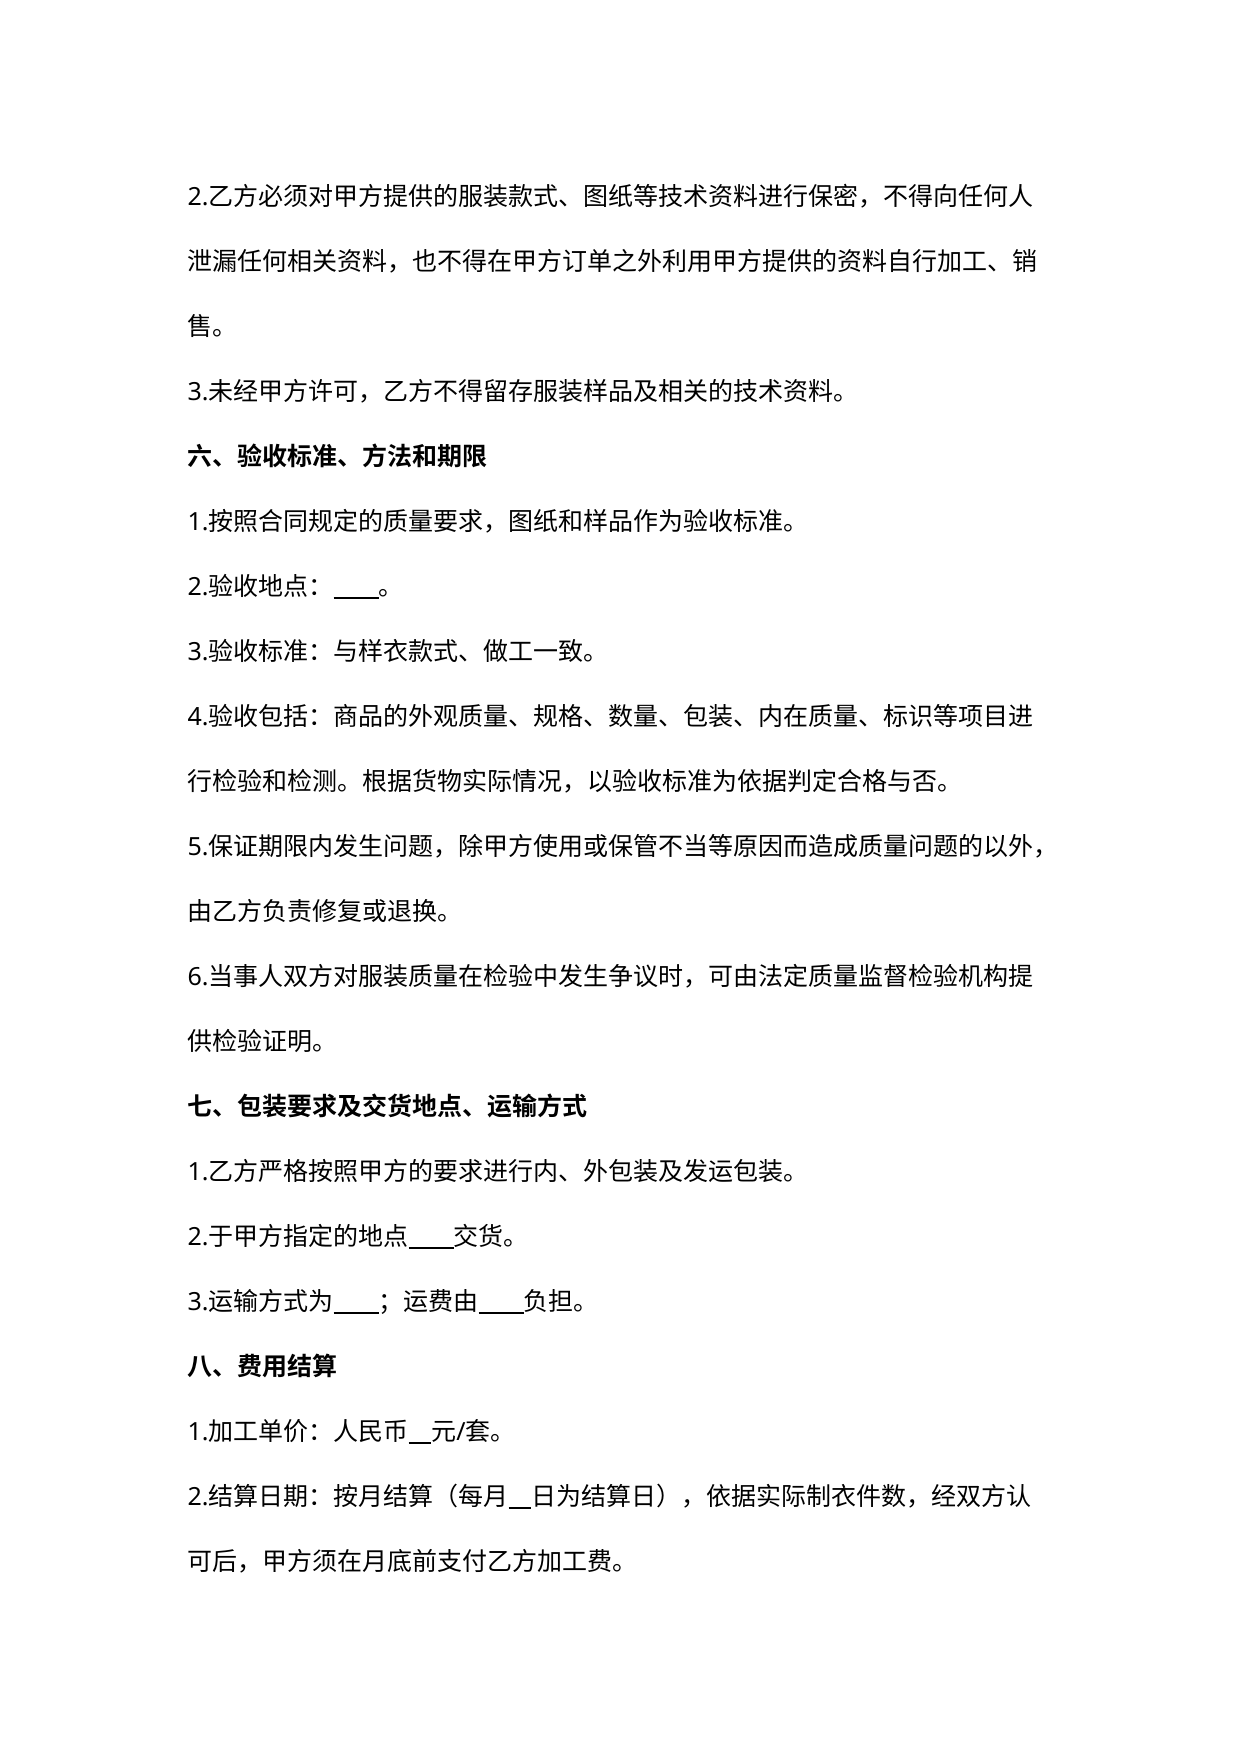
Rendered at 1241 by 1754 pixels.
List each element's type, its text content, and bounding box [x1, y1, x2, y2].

text 八、费用结算 [187, 1332, 1053, 1397]
text 2.结算日期：按月结算（每月 日为结算日），依据实际制衣件数，经双方认可后，甲方须在月底前支付乙方加工费。 [187, 1462, 1053, 1592]
text 1.加工单价：人民币 元/套。 [187, 1397, 1053, 1462]
text 5.保证期限内发生问题，除甲方使用或保管不当等原因而造成质量问题的以外，由乙方负责修复或退换。 [187, 812, 1053, 942]
text 2.验收地点： 。 [187, 552, 1053, 617]
text 1.按照合同规定的质量要求，图纸和样品作为验收标准。 [187, 487, 1053, 552]
text 1.乙方严格按照甲方的要求进行内、外包装及发运包装。 [187, 1137, 1053, 1202]
text 2.于甲方指定的地点 交货。 [187, 1202, 1053, 1267]
text 2.乙方必须对甲方提供的服装款式、图纸等技术资料进行保密，不得向任何人泄漏任何相关资料，也不得在甲方订单之外利用甲方提供的资料自行加工、销售。 [187, 162, 1053, 357]
text 4.验收包括：商品的外观质量、规格、数量、包装、内在质量、标识等项目进行检验和检测。根据货物实际情况，以验收标准为依据判定合格与否。 [187, 682, 1053, 812]
text 6.当事人双方对服装质量在检验中发生争议时，可由法定质量监督检验机构提供检验证明。 [187, 942, 1053, 1072]
text 六、验收标准、方法和期限 [187, 422, 1053, 487]
text 3.未经甲方许可，乙方不得留存服装样品及相关的技术资料。 [187, 357, 1053, 422]
text 七、包装要求及交货地点、运输方式 [187, 1072, 1053, 1137]
text 3.验收标准：与样衣款式、做工一致。 [187, 617, 1053, 682]
text 3.运输方式为 ；运费由 负担。 [187, 1267, 1053, 1332]
